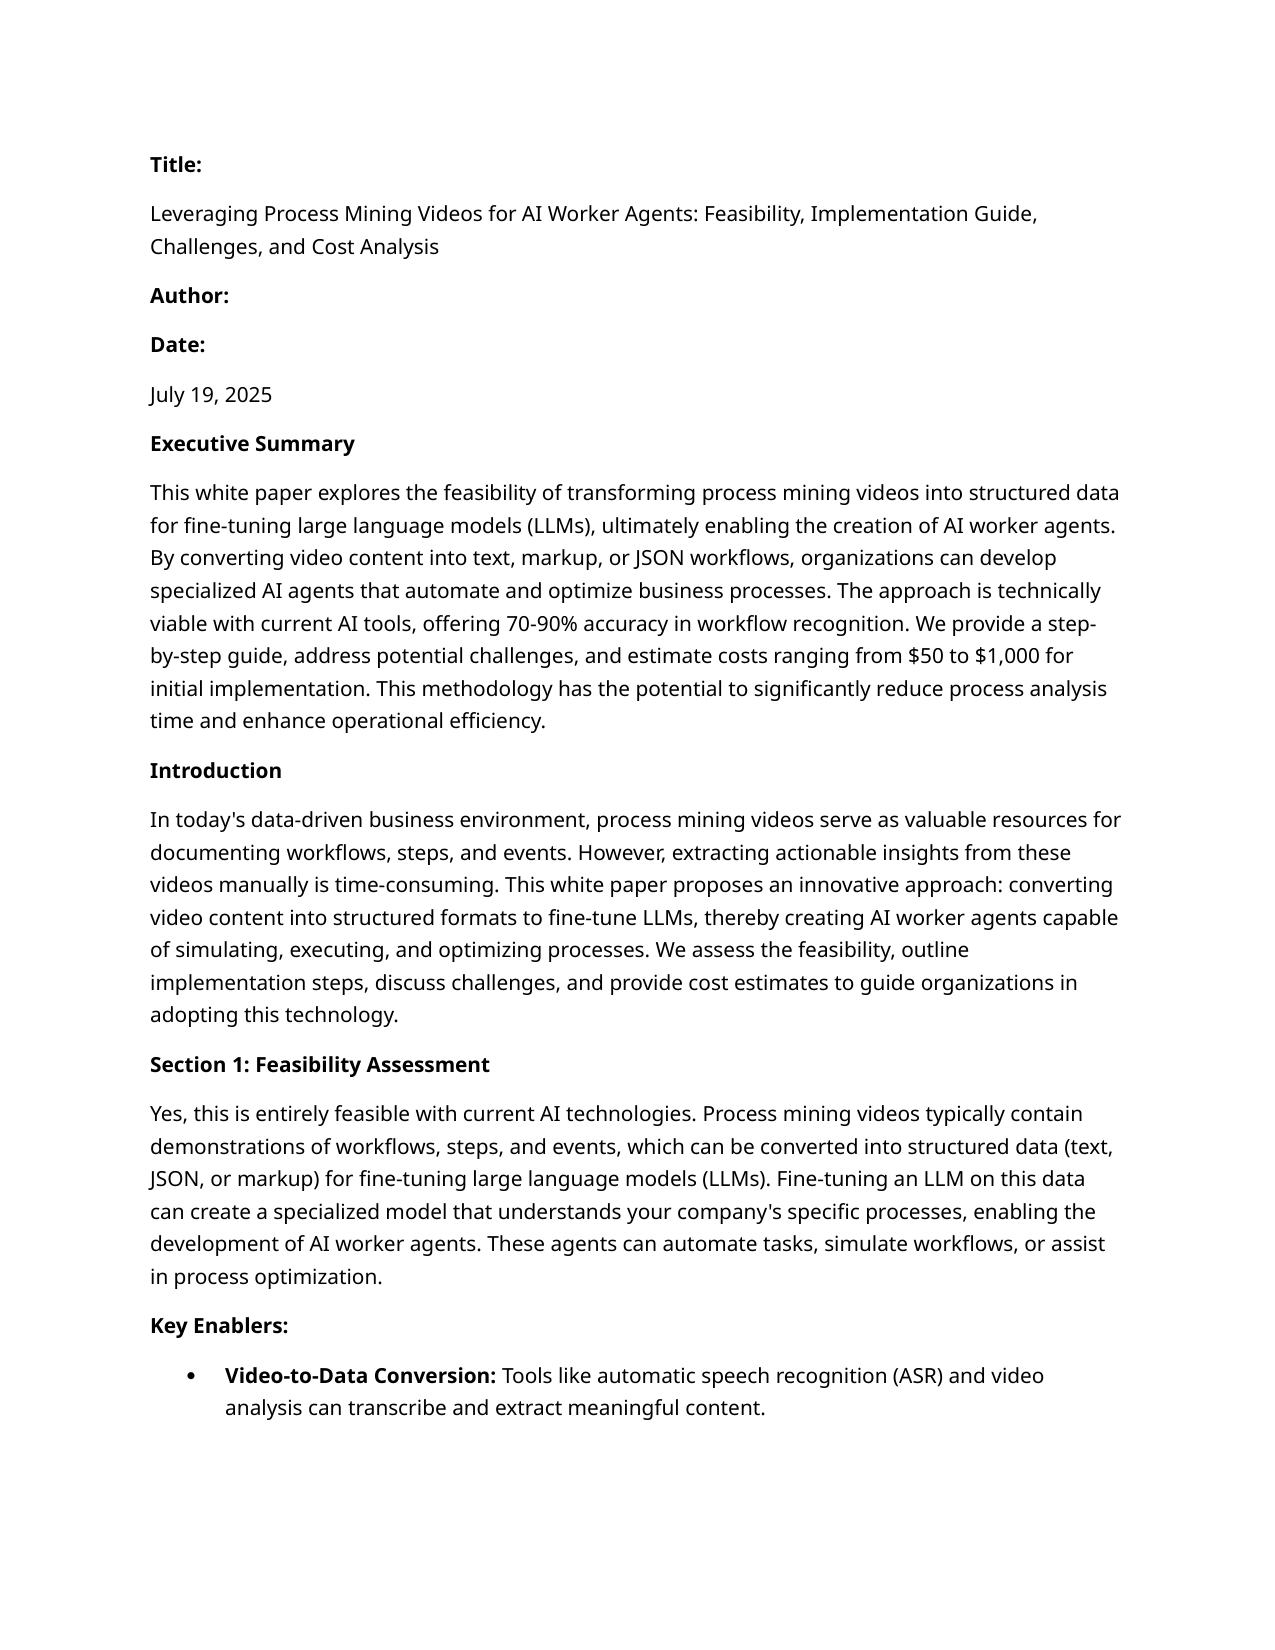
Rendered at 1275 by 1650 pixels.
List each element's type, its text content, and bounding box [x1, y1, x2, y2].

text Section 1: Feasibility Assessment [150, 1050, 1125, 1078]
text Author: [150, 281, 1125, 309]
text Key Enablers: [150, 1311, 1125, 1340]
text July 19, 2025 [150, 380, 1125, 408]
text Title: [150, 150, 1125, 178]
text Introduction [150, 756, 1125, 784]
text Date: [150, 330, 1125, 359]
list Video-to-Data Conversion: Tools like automatic speech recognition (ASR) and video analysis can transcribe and extract meaningful content. [187, 1361, 1125, 1422]
text This white paper explores the feasibility of transforming process mining videos into structured data for fine-tuning large language models (LLMs), ultimately enabling the creation of AI worker agents. By converting video content into text, markup, or JSON workflows, organizations can develop specialized AI agents that automate and optimize business processes. The approach is technically viable with current AI tools, offering 70-90% accuracy in workflow recognition. We provide a step-by-step guide, address potential challenges, and estimate costs ranging from $50 to $1,000 for initial implementation. This methodology has the potential to significantly reduce process analysis time and enhance operational efficiency. [150, 478, 1125, 735]
text Yes, this is entirely feasible with current AI technologies. Process mining videos typically contain demonstrations of workflows, steps, and events, which can be converted into structured data (text, JSON, or markup) for fine-tuning large language models (LLMs). Fine-tuning an LLM on this data can create a specialized model that understands your company's specific processes, enabling the development of AI worker agents. These agents can automate tasks, simulate workflows, or assist in process optimization. [150, 1099, 1125, 1291]
text In today's data-driven business environment, process mining videos serve as valuable resources for documenting workflows, steps, and events. However, extracting actionable insights from these videos manually is time-consuming. This white paper proposes an innovative approach: converting video content into structured formats to fine-tune LLMs, thereby creating AI worker agents capable of simulating, executing, and optimizing processes. We assess the feasibility, outline implementation steps, discuss challenges, and provide cost estimates to guide organizations in adopting this technology. [150, 805, 1125, 1029]
text Executive Summary [150, 429, 1125, 457]
text Leveraging Process Mining Videos for AI Worker Agents: Feasibility, Implementation Guide, Challenges, and Cost Analysis [150, 199, 1125, 260]
